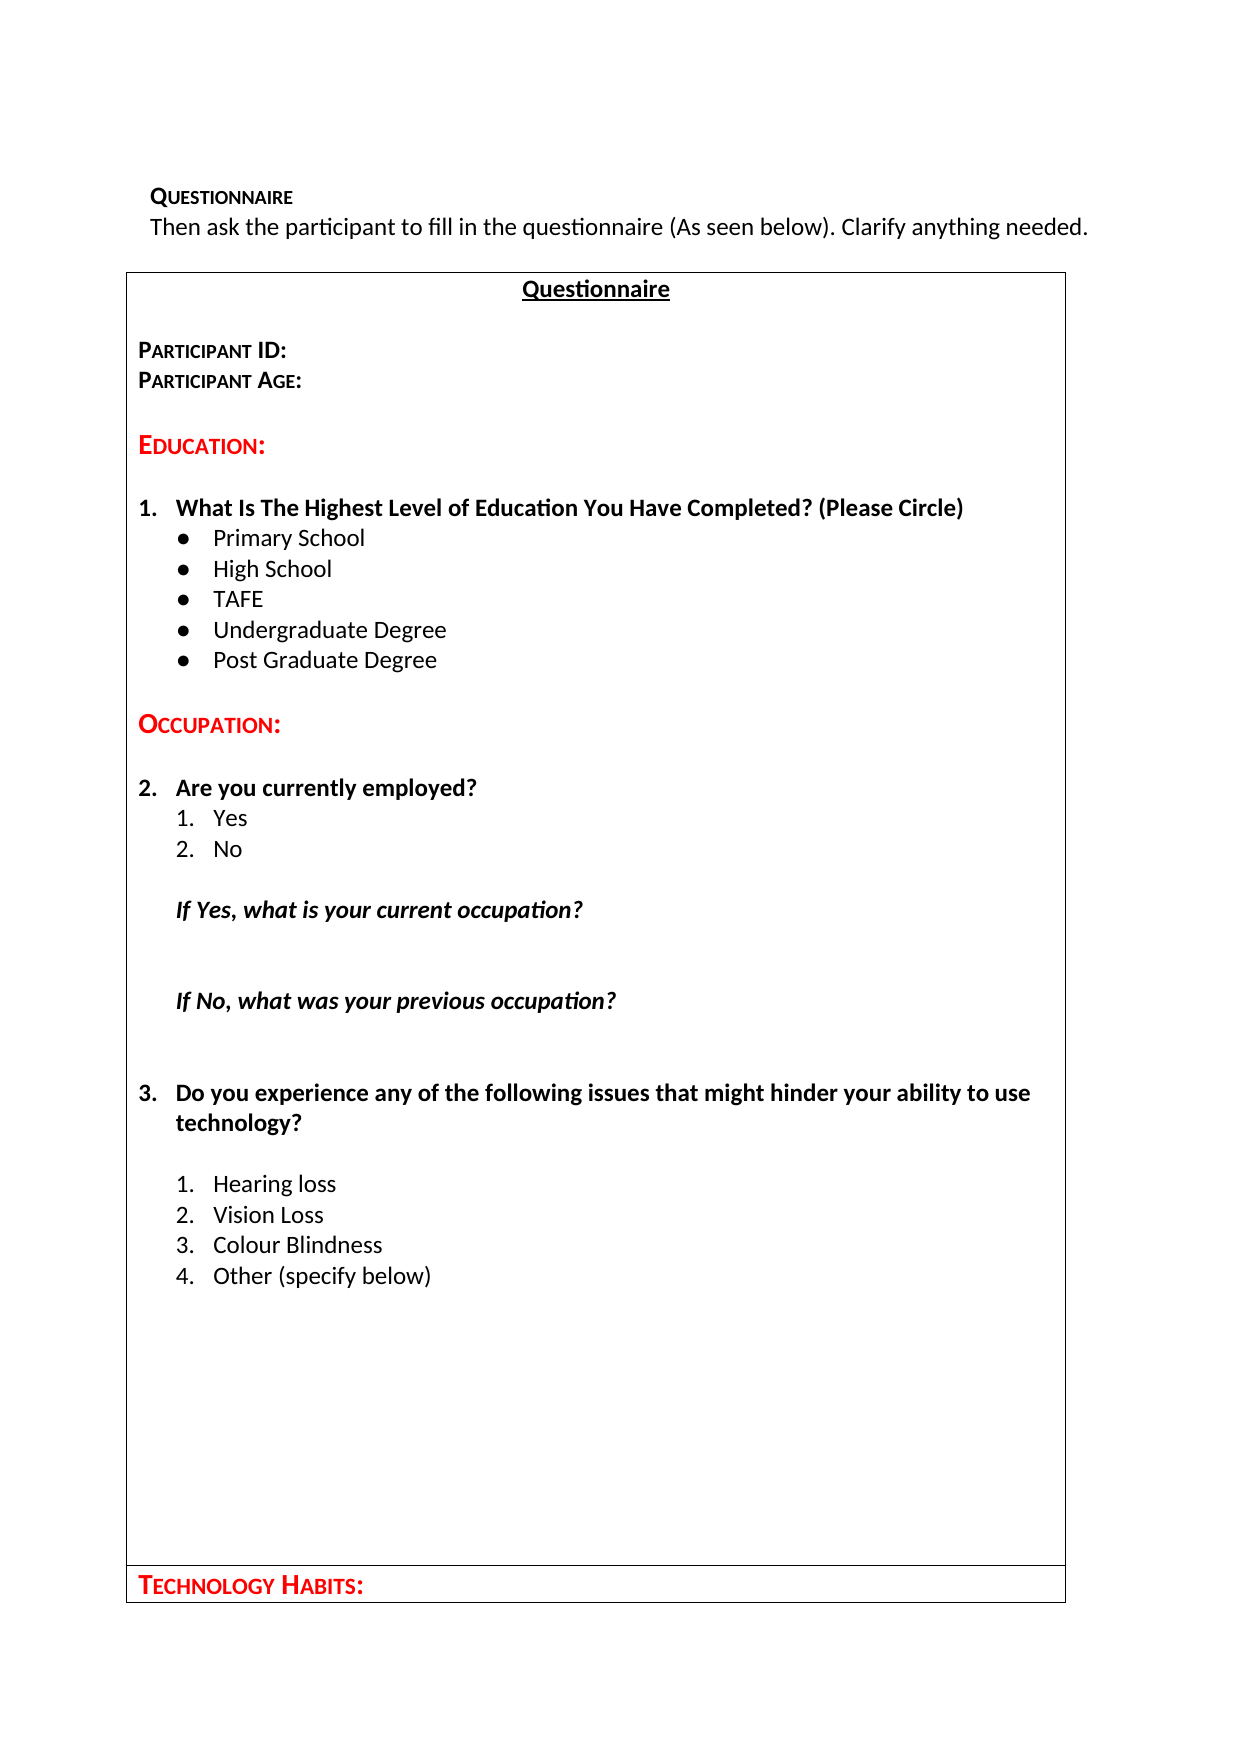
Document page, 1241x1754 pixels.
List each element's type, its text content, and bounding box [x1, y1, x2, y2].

text Then ask the participant to fill in the questionnaire (As seen below). Clarify anything needed. [150, 211, 1090, 242]
text Questionnaire [150, 181, 1090, 211]
table_header Questionnaire Participant ID: Participant Age: Education: What Is The Highest Level of Education You Have Completed? (Please Circle) Primary School High School TAFE Undergraduate Degree Post Graduate Degree Occupation: Are you currently employed? Yes No If Yes, what is your current occupation? If No, what was your previous occupation? Do you experience any of the following issues that might hinder your ability to use technology? Hearing loss Vision Loss Colour Blindness Other (specify below) [127, 273, 1065, 1565]
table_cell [127, 1566, 1065, 1602]
